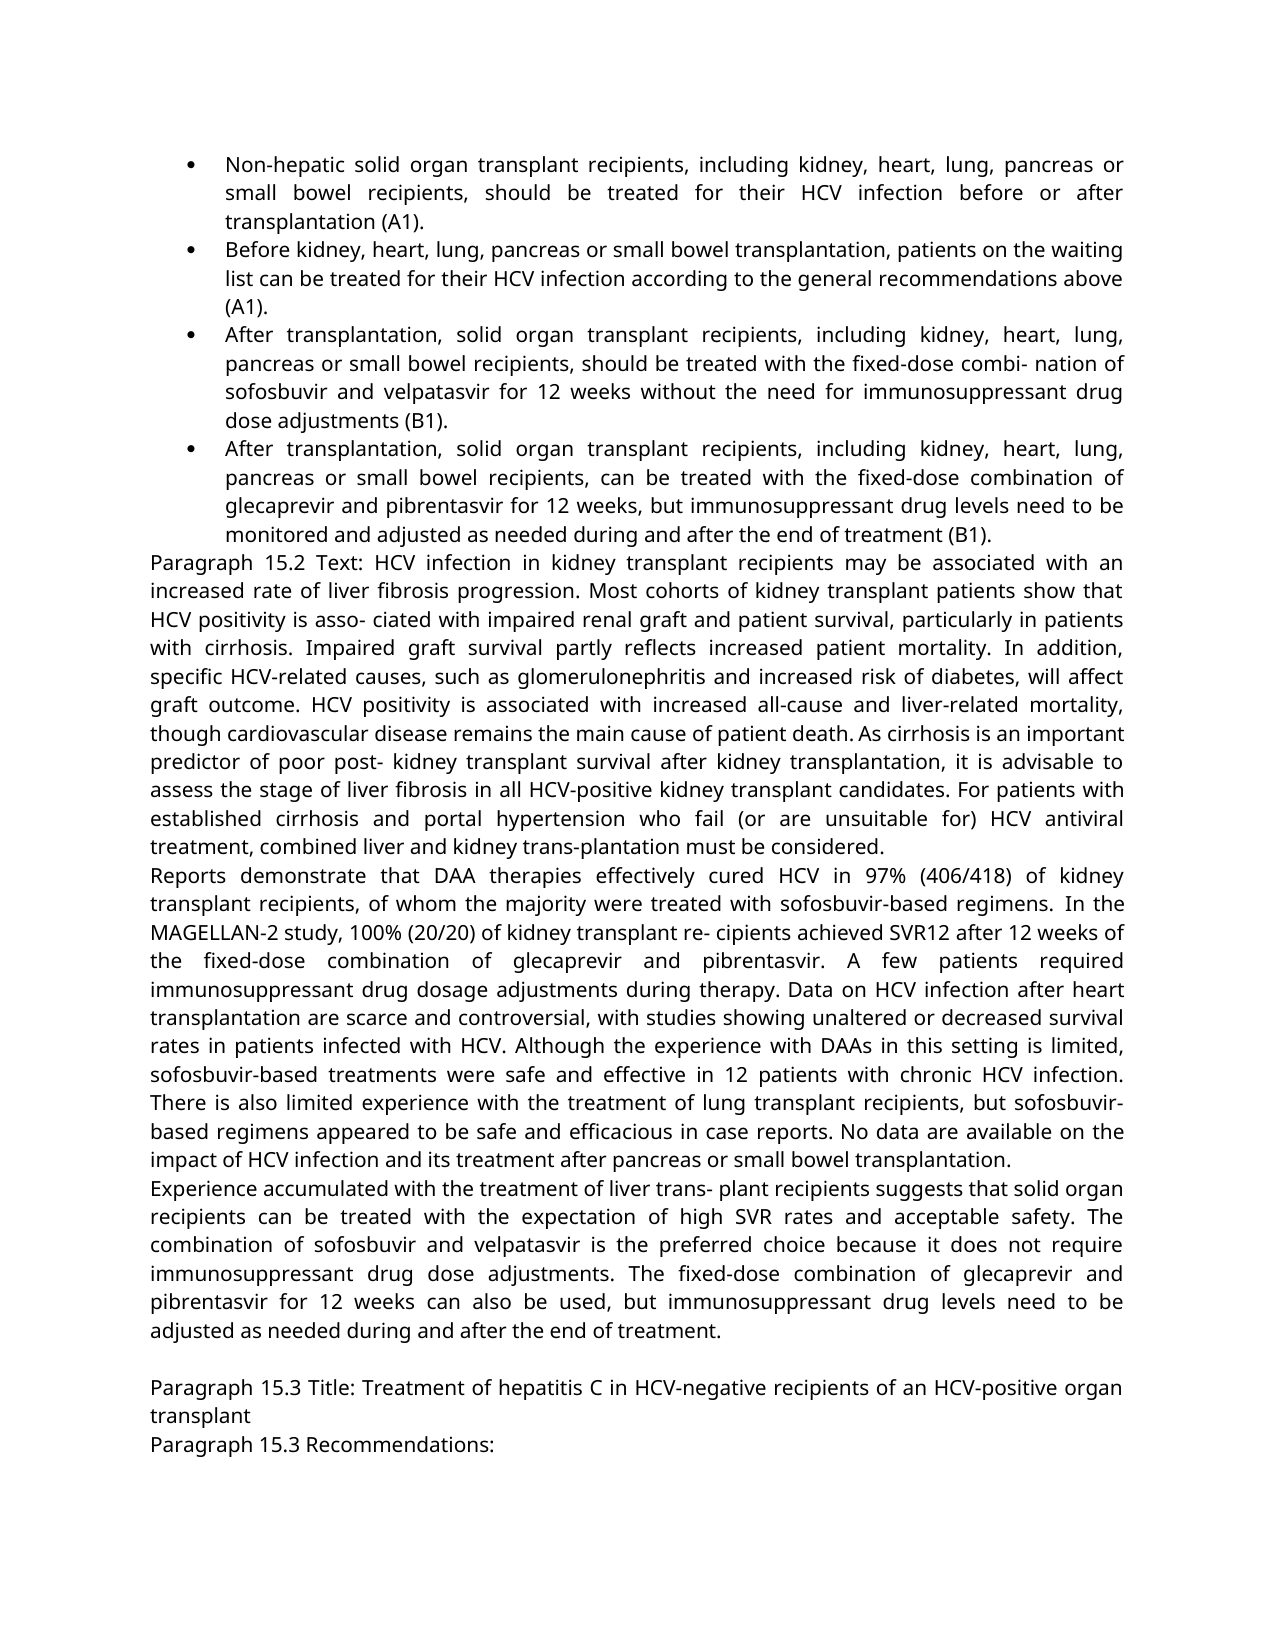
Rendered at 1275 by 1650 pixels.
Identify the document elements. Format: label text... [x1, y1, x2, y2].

text Reports demonstrate that DAA therapies effectively cured HCV in 97% (406/418) of kidney transplant recipients, of whom the majority were treated with sofosbuvir-based regimens. In the MAGELLAN-2 study, 100% (20/20) of kidney transplant re- cipients achieved SVR12 after 12 weeks of the fixed-dose combination of glecaprevir and pibrentasvir. A few patients required immunosuppressant drug dosage adjustments during therapy. Data on HCV infection after heart transplantation are scarce and controversial, with studies showing unaltered or decreased survival rates in patients infected with HCV. Although the experience with DAAs in this setting is limited, sofosbuvir-based treatments were safe and effective in 12 patients with chronic HCV infection. There is also limited experience with the treatment of lung transplant recipients, but sofosbuvir-based regimens appeared to be safe and efficacious in case reports. No data are available on the impact of HCV infection and its treatment after pancreas or small bowel transplantation. [150, 861, 1125, 1174]
list After transplantation, solid organ transplant recipients, including kidney, heart, lung, pancreas or small bowel recipients, should be treated with the fixed-dose combi- nation of sofosbuvir and velpatasvir for 12 weeks without the need for immunosuppressant drug dose adjustments (B1). [187, 321, 1125, 434]
text Paragraph 15.3 Title: Treatment of hepatitis C in HCV-negative recipients of an HCV-positive organ transplant [150, 1373, 1125, 1430]
text Paragraph 15.2 Text: HCV infection in kidney transplant recipients may be associated with an increased rate of liver fibrosis progression. Most cohorts of kidney transplant patients show that HCV positivity is asso- ciated with impaired renal graft and patient survival, particularly in patients with cirrhosis. Impaired graft survival partly reflects increased patient mortality. In addition, specific HCV-related causes, such as glomerulonephritis and increased risk of diabetes, will affect graft outcome. HCV positivity is associated with increased all-cause and liver-related mortality, though cardiovascular disease remains the main cause of patient death. As cirrhosis is an important predictor of poor post- kidney transplant survival after kidney transplantation, it is advisable to assess the stage of liver fibrosis in all HCV-positive kidney transplant candidates. For patients with established cirrhosis and portal hypertension who fail (or are unsuitable for) HCV antiviral treatment, combined liver and kidney trans-plantation must be considered. [150, 548, 1125, 861]
list After transplantation, solid organ transplant recipients, including kidney, heart, lung, pancreas or small bowel recipients, can be treated with the fixed-dose combination of glecaprevir and pibrentasvir for 12 weeks, but immunosuppressant drug levels need to be monitored and adjusted as needed during and after the end of treatment (B1). [187, 434, 1125, 548]
list Before kidney, heart, lung, pancreas or small bowel transplantation, patients on the waiting list can be treated for their HCV infection according to the general recommendations above (A1). [187, 235, 1125, 321]
text Paragraph 15.3 Recommendations: [150, 1430, 1125, 1458]
list Non-hepatic solid organ transplant recipients, including kidney, heart, lung, pancreas or small bowel recipients, should be treated for their HCV infection before or after transplantation (A1). [187, 150, 1125, 235]
text Experience accumulated with the treatment of liver trans- plant recipients suggests that solid organ recipients can be treated with the expectation of high SVR rates and acceptable safety. The combination of sofosbuvir and velpatasvir is the preferred choice because it does not require immunosuppressant drug dose adjustments. The fixed-dose combination of glecaprevir and pibrentasvir for 12 weeks can also be used, but immunosuppressant drug levels need to be adjusted as needed during and after the end of treatment. [150, 1174, 1125, 1344]
